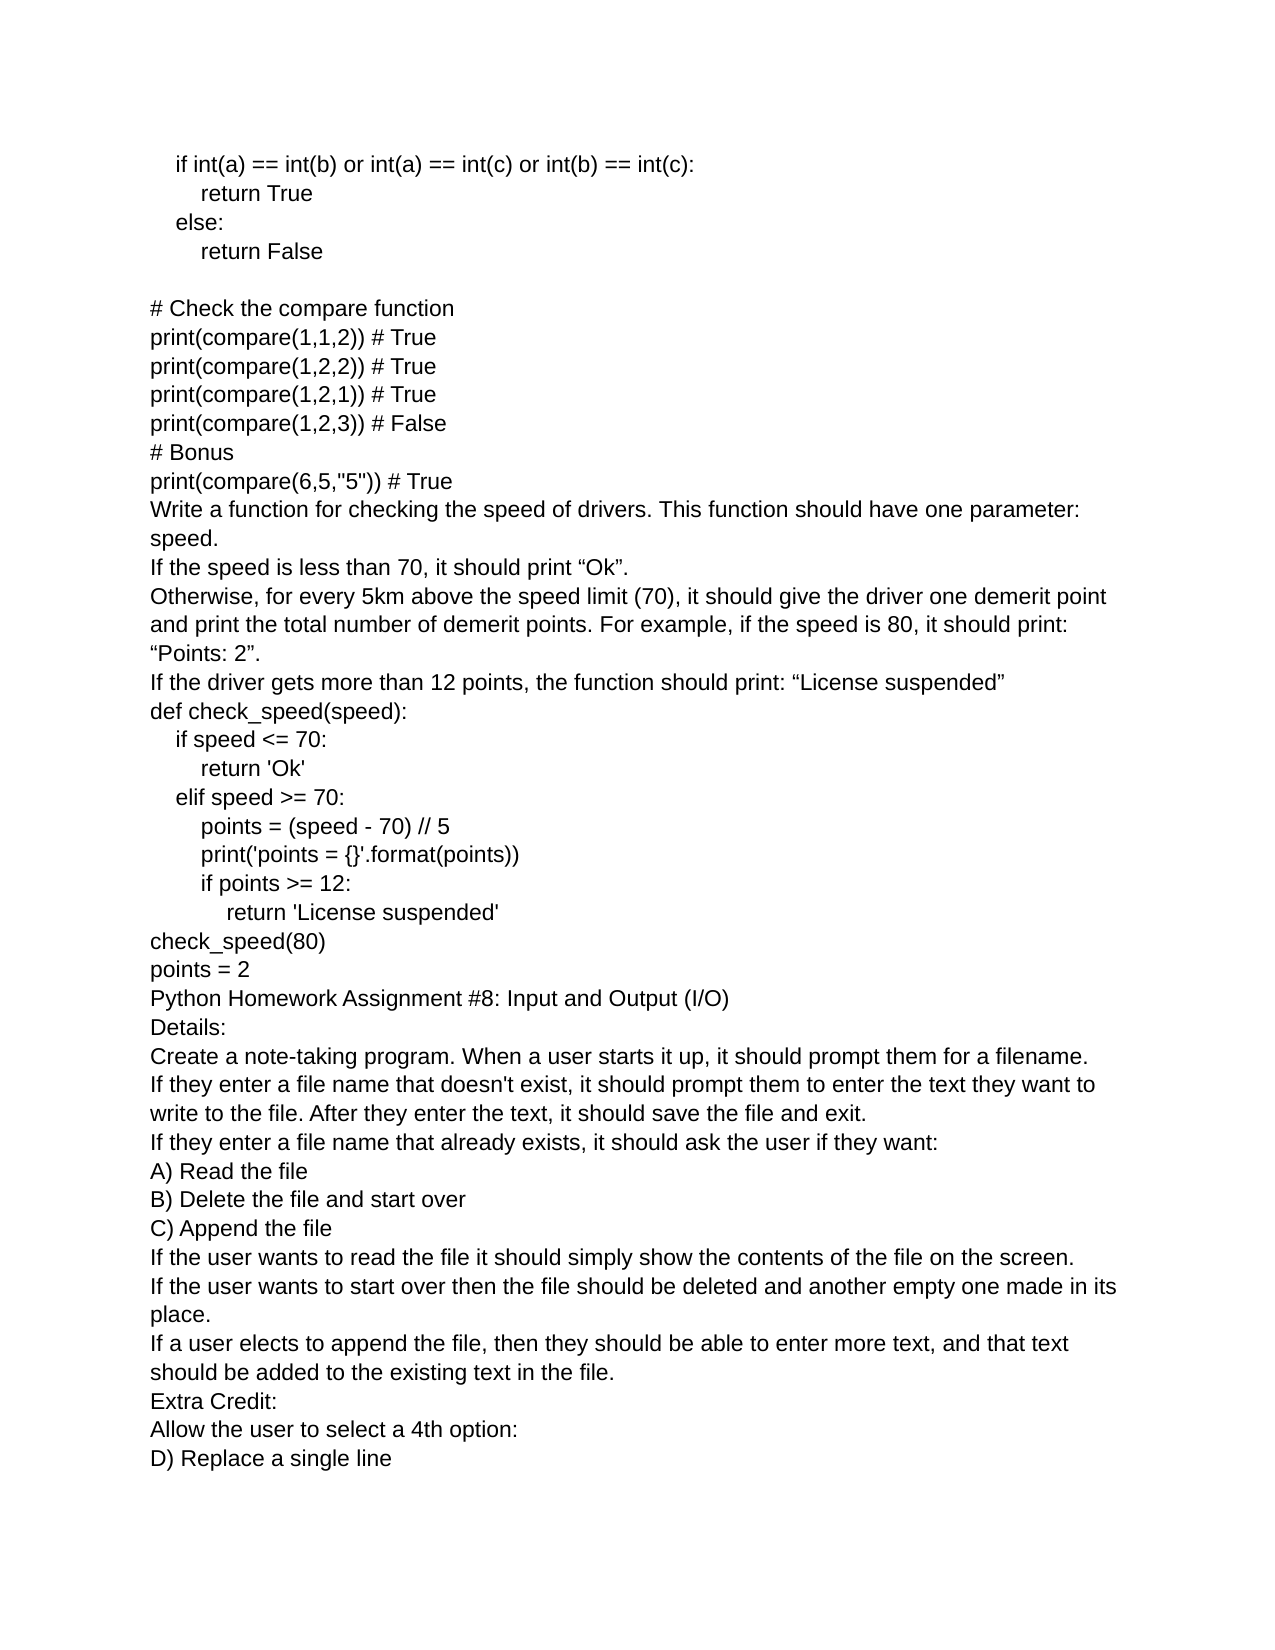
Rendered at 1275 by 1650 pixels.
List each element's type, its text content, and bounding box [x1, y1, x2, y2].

text Allow the user to select a 4th option: [150, 1415, 1125, 1444]
text print(compare(1,2,3)) # False [150, 409, 1125, 437]
text def check_speed(speed): [150, 696, 1125, 725]
text If the user wants to start over then the file should be deleted and another empty one made in its place. [150, 1271, 1125, 1329]
text if points >= 12: [150, 869, 1125, 897]
text print(compare(1,1,2)) # True [150, 322, 1125, 351]
text Details: [150, 1012, 1125, 1041]
text print(compare(1,2,1)) # True [150, 380, 1125, 409]
text If they enter a file name that already exists, it should ask the user if they want: [150, 1127, 1125, 1156]
text if speed <= 70: [150, 725, 1125, 754]
text return False [150, 236, 1125, 265]
text points = 2 [150, 955, 1125, 984]
text Write a function for checking the speed of drivers. This function should have one parameter: speed. [150, 495, 1125, 552]
text C) Append the file [150, 1214, 1125, 1242]
text Python Homework Assignment #8: Input and Output (I/O) [150, 984, 1125, 1012]
text if int(a) == int(b) or int(a) == int(c) or int(b) == int(c): [150, 150, 1125, 179]
text If the driver gets more than 12 points, the function should print: “License suspended” [150, 667, 1125, 696]
text A) Read the file [150, 1156, 1125, 1185]
text D) Replace a single line [150, 1444, 1125, 1472]
text # Bonus [150, 437, 1125, 466]
text points = (speed - 70) // 5 [150, 811, 1125, 840]
text return True [150, 179, 1125, 207]
text print('points = {}'.format(points)) [150, 840, 1125, 869]
text check_speed(80) [150, 926, 1125, 955]
text If they enter a file name that doesn't exist, it should prompt them to enter the text they want to write to the file. After they enter the text, it should save the file and exit. [150, 1070, 1125, 1127]
text If the user wants to read the file it should simply show the contents of the file on the screen. [150, 1242, 1125, 1271]
text Create a note-taking program. When a user starts it up, it should prompt them for a filename. [150, 1041, 1125, 1070]
text return 'Ok' [150, 754, 1125, 782]
text # Check the compare function [150, 294, 1125, 322]
text B) Delete the file and start over [150, 1185, 1125, 1214]
text If a user elects to append the file, then they should be able to enter more text, and that text should be added to the existing text in the file. [150, 1329, 1125, 1386]
text print(compare(1,2,2)) # True [150, 351, 1125, 380]
text else: [150, 207, 1125, 236]
text Otherwise, for every 5km above the speed limit (70), it should give the driver one demerit point and print the total number of demerit points. For example, if the speed is 80, it should print: “Points: 2”. [150, 581, 1125, 667]
text If the speed is less than 70, it should print “Ok”. [150, 552, 1125, 581]
text return 'License suspended' [150, 897, 1125, 926]
text Extra Credit: [150, 1386, 1125, 1415]
text print(compare(6,5,"5")) # True [150, 466, 1125, 495]
text elif speed >= 70: [150, 782, 1125, 811]
